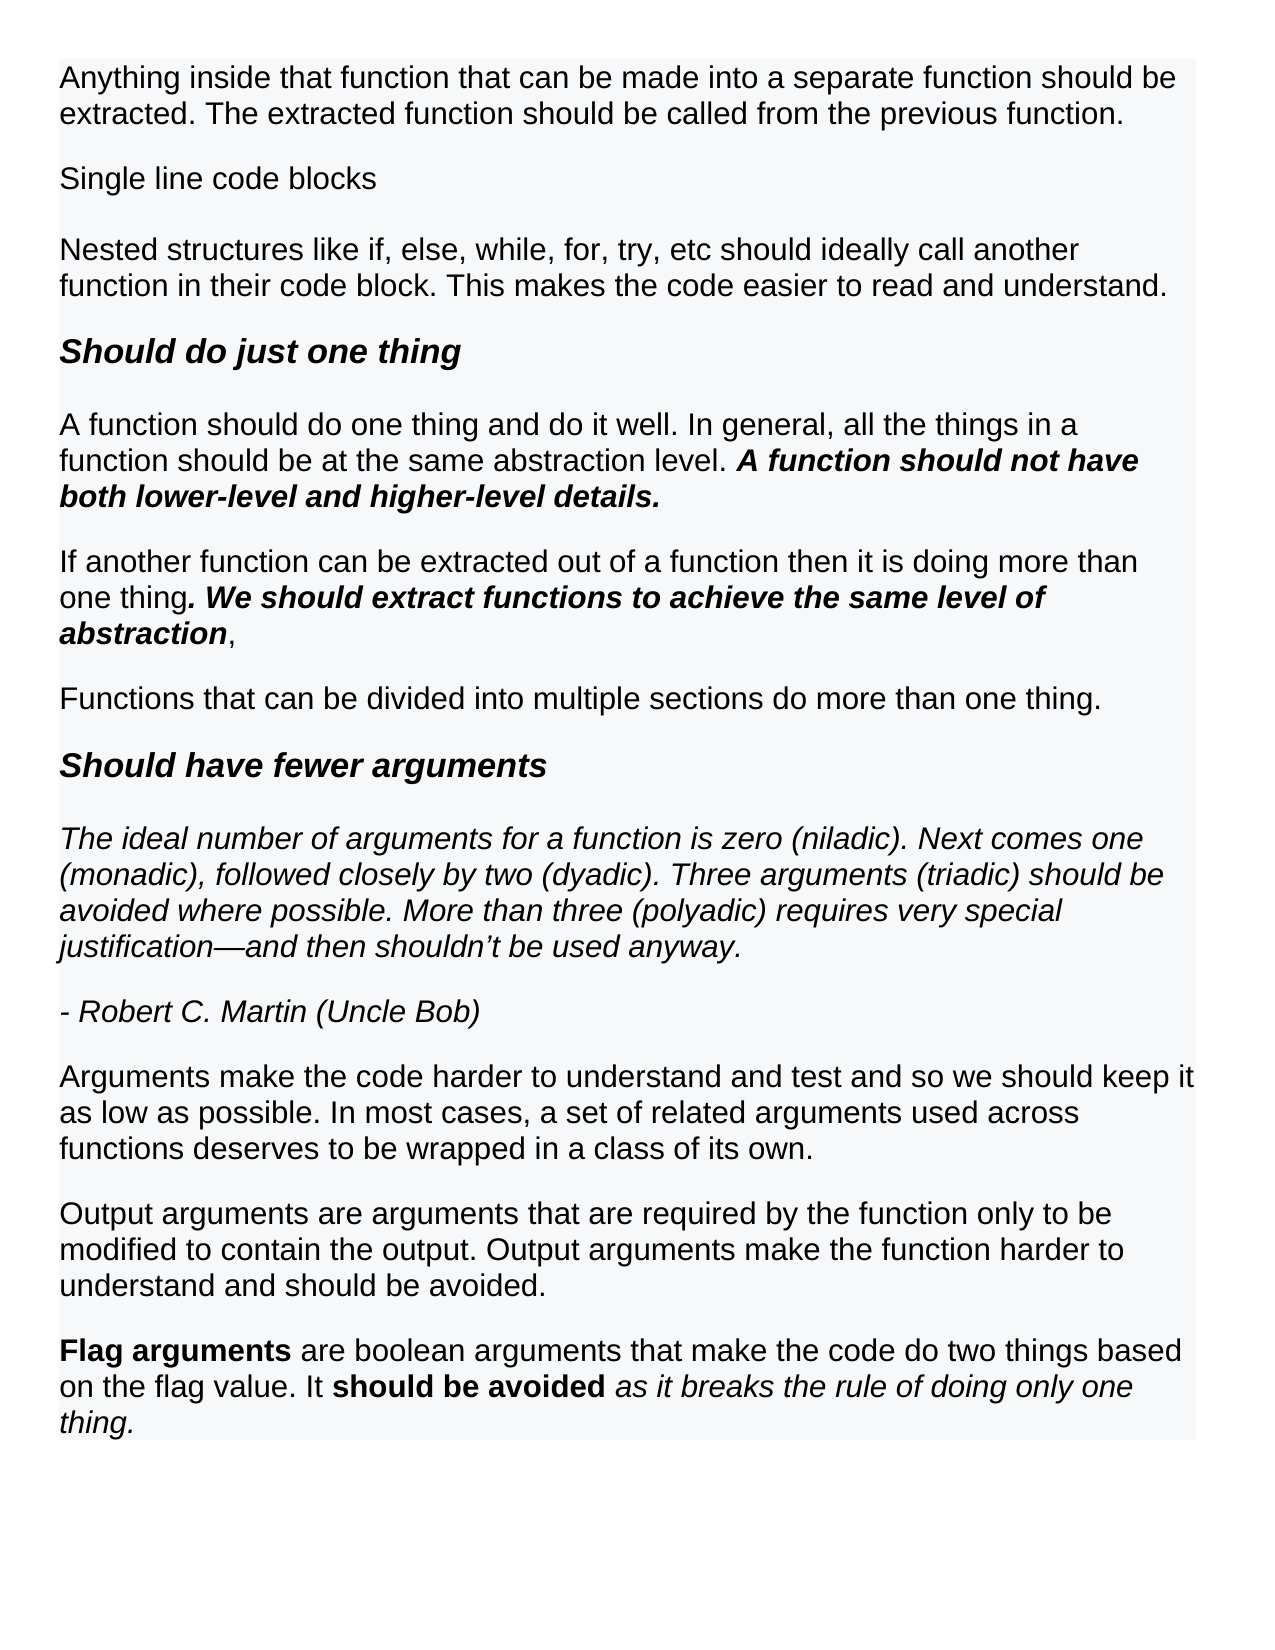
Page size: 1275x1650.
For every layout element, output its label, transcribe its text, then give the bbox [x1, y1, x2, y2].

text - Robert C. Martin (Uncle Bob) [59, 993, 1196, 1029]
text The ideal number of arguments for a function is zero (niladic). Next comes one (monadic), followed closely by two (dyadic). Three arguments (triadic) should be avoided where possible. More than three (polyadic) requires very special justification—and then shouldn’t be used anyway. [59, 820, 1196, 964]
text Arguments make the code harder to understand and test and so we should keep it as low as possible. In most cases, a set of related arguments used across functions deserves to be wrapped in a class of its own. [59, 1058, 1196, 1166]
text A function should do one thing and do it well. In general, all the things in a function should be at the same abstraction level. A function should not have both lower-level and higher-level details. [59, 406, 1196, 514]
text Output arguments are arguments that are required by the function only to be modified to contain the output. Output arguments make the function harder to understand and should be avoided. [59, 1195, 1196, 1303]
text Functions that can be divided into multiple sections do more than one thing. [59, 680, 1196, 716]
subtitle Single line code blocks [59, 160, 1196, 196]
text Anything inside that function that can be made into a separate function should be extracted. The extracted function should be called from the previous function. [59, 59, 1196, 131]
text Flag arguments are boolean arguments that make the code do two things based on the flag value. It should be avoided as it breaks the rule of doing only one thing. [59, 1332, 1196, 1440]
subtitle Should do just one thing [59, 332, 1196, 371]
text If another function can be extracted out of a function then it is doing more than one thing. We should extract functions to achieve the same level of abstraction, [59, 543, 1196, 651]
subtitle Should have fewer arguments [59, 745, 1196, 785]
text Nested structures like if, else, while, for, try, etc should ideally call another function in their code block. This makes the code easier to read and understand. [59, 231, 1196, 302]
